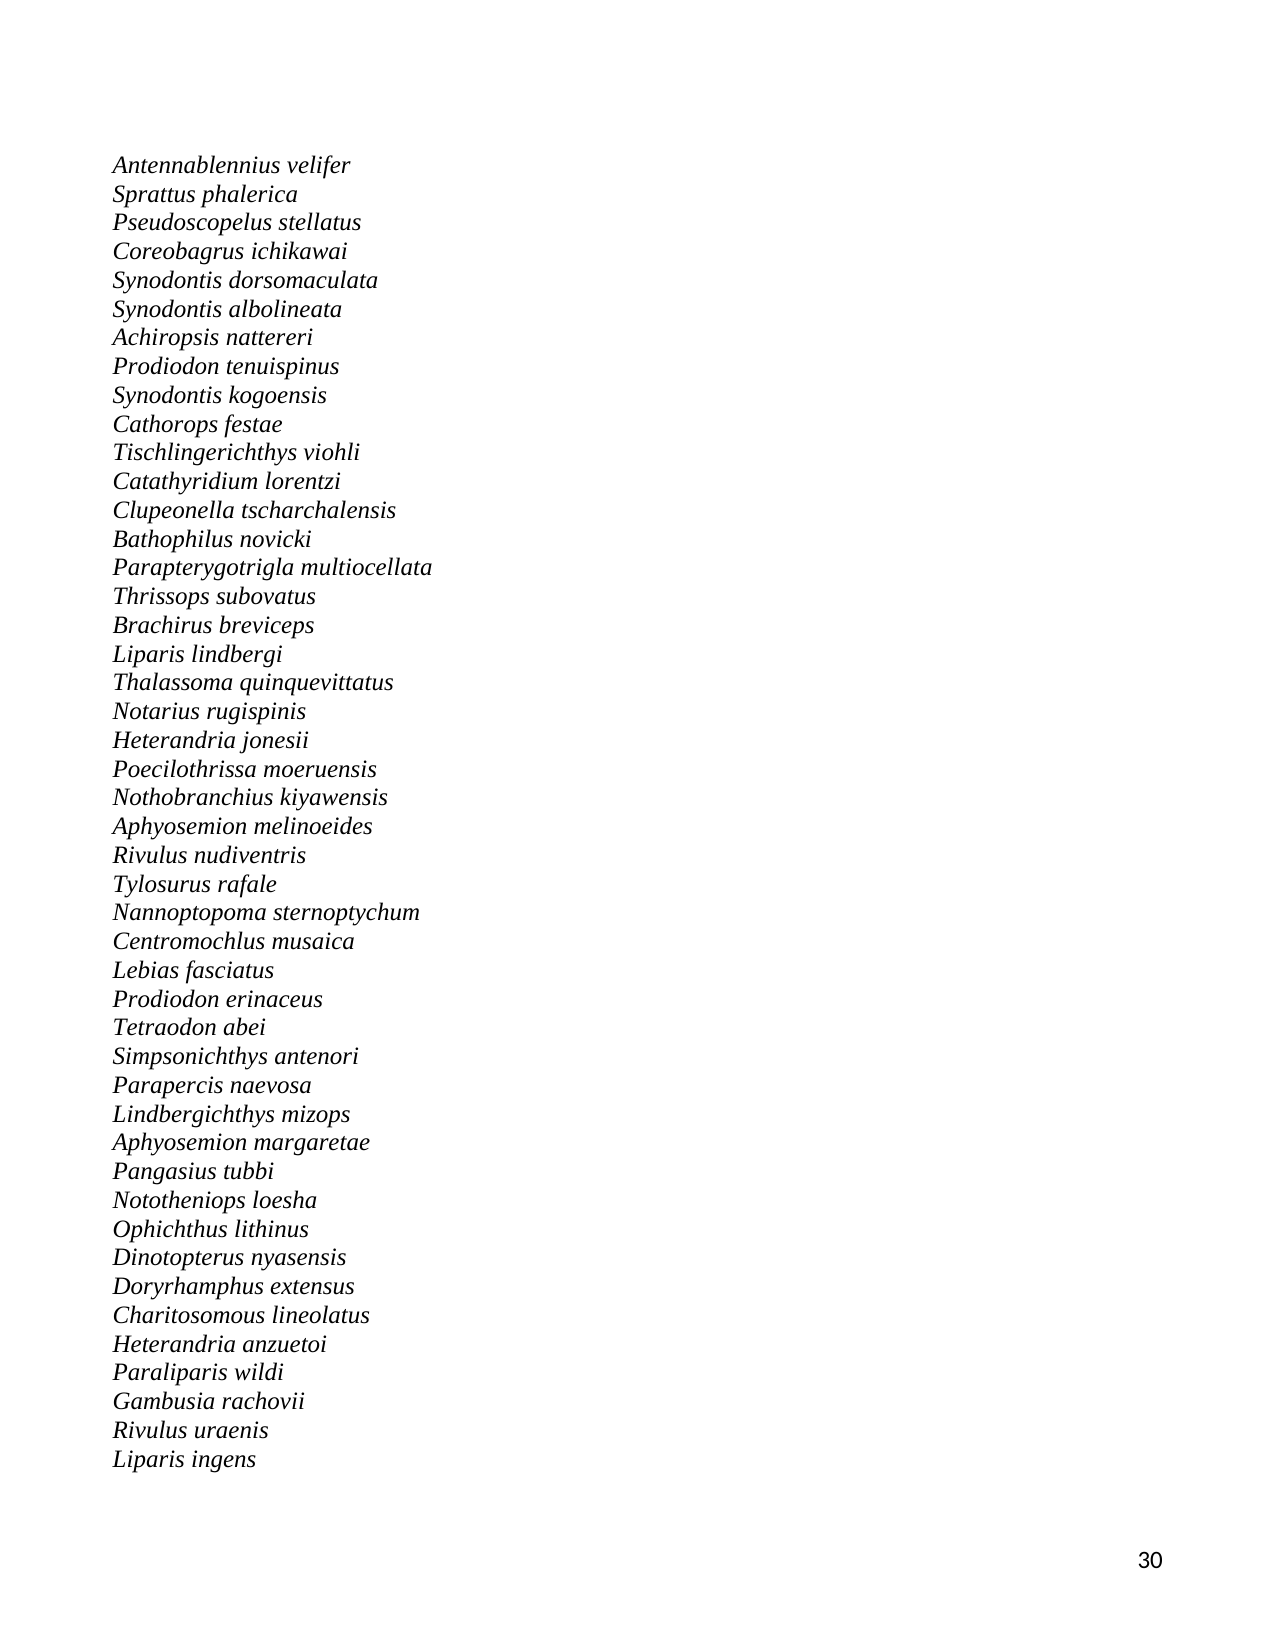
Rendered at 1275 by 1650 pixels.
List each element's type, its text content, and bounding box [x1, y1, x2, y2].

text Rivulus nudiventris [112, 840, 1163, 869]
text Sprattus phalerica [112, 179, 1163, 207]
text Ophichthus lithinus [112, 1214, 1163, 1242]
text Liparis lindbergi [112, 639, 1163, 667]
text Heterandria jonesii [112, 725, 1163, 754]
text Lindbergichthys mizops [112, 1099, 1163, 1127]
text Doryrhamphus extensus [112, 1271, 1163, 1300]
text Tylosurus rafale [112, 869, 1163, 897]
text Lebias fasciatus [112, 955, 1163, 984]
text Nototheniops loesha [112, 1185, 1163, 1214]
text Dinotopterus nyasensis [112, 1242, 1163, 1271]
text Antennablennius velifer [112, 150, 1163, 179]
text Rivulus uraenis [112, 1415, 1163, 1444]
text Aphyosemion melinoeides [112, 811, 1163, 840]
text Thalassoma quinquevittatus [112, 667, 1163, 696]
text Synodontis albolineata [112, 294, 1163, 322]
text Poecilothrissa moeruensis [112, 754, 1163, 782]
text Pseudoscopelus stellatus [112, 207, 1163, 236]
text Heterandria anzuetoi [112, 1329, 1163, 1357]
text Achiropsis nattereri [112, 322, 1163, 351]
text Synodontis kogoensis [112, 380, 1163, 409]
text Nannoptopoma sternoptychum [112, 897, 1163, 926]
text Coreobagrus ichikawai [112, 236, 1163, 265]
text Simpsonichthys antenori [112, 1041, 1163, 1070]
text Cathorops festae [112, 409, 1163, 437]
text Aphyosemion margaretae [112, 1127, 1163, 1156]
text Tetraodon abei [112, 1012, 1163, 1041]
text Notarius rugispinis [112, 696, 1163, 725]
text Bathophilus novicki [112, 524, 1163, 552]
text Clupeonella tscharchalensis [112, 495, 1163, 524]
text Prodiodon tenuispinus [112, 351, 1163, 380]
text Brachirus breviceps [112, 610, 1163, 639]
text Pangasius tubbi [112, 1156, 1163, 1185]
text Liparis ingens [112, 1444, 1163, 1472]
text Parapercis naevosa [112, 1070, 1163, 1099]
text Thrissops subovatus [112, 581, 1163, 610]
text Parapterygotrigla multiocellata [112, 552, 1163, 581]
text Tischlingerichthys viohli [112, 437, 1163, 466]
text Paraliparis wildi [112, 1357, 1163, 1386]
text Catathyridium lorentzi [112, 466, 1163, 495]
text Nothobranchius kiyawensis [112, 782, 1163, 811]
text Charitosomous lineolatus [112, 1300, 1163, 1329]
text Gambusia rachovii [112, 1386, 1163, 1415]
text Synodontis dorsomaculata [112, 265, 1163, 294]
text Prodiodon erinaceus [112, 984, 1163, 1012]
text Centromochlus musaica [112, 926, 1163, 955]
